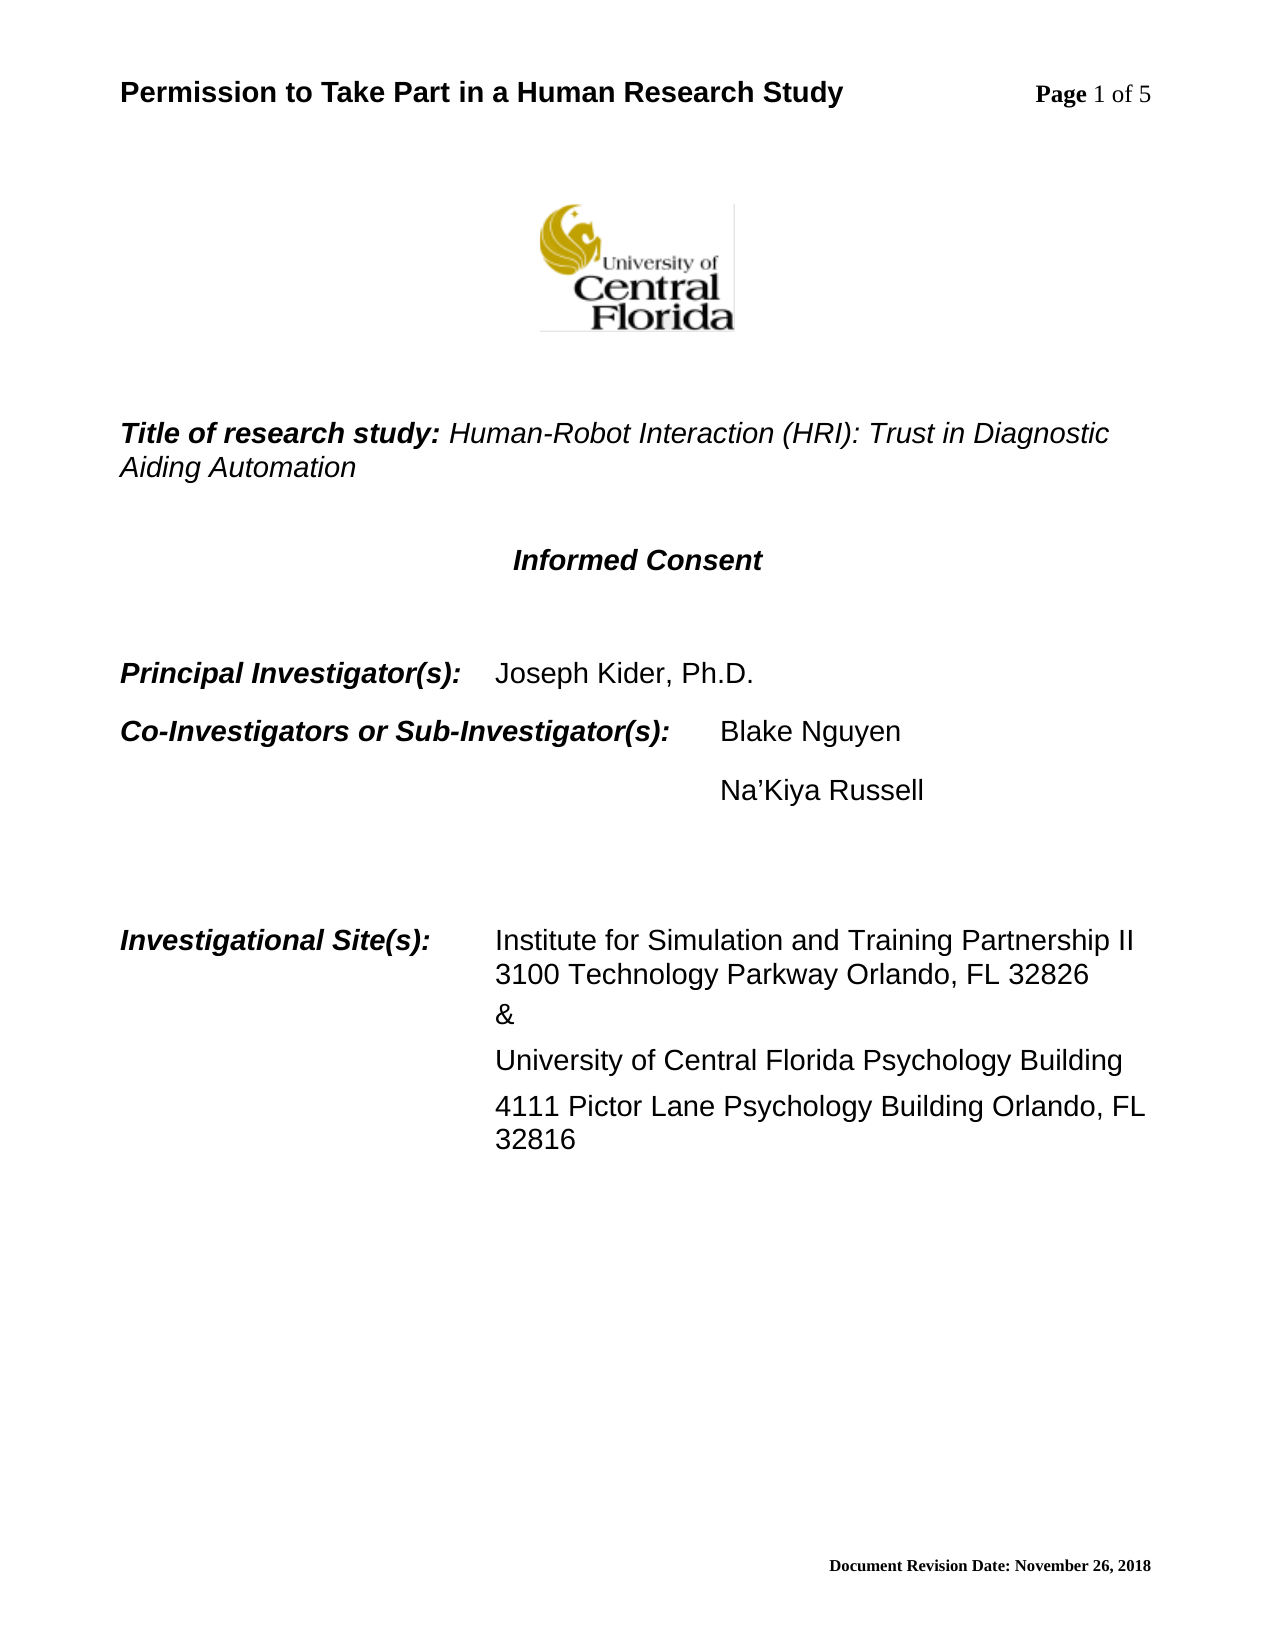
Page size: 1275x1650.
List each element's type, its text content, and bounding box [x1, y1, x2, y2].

text & [120, 997, 1155, 1030]
text 4111 Pictor Lane Psychology Building Orlando, FL 32816 [495, 1089, 1155, 1156]
text University of Central Florida Psychology Building [120, 1043, 1155, 1076]
picture [539, 204, 736, 333]
subtitle Title of research study: Human-Robot Interaction (HRI): Trust in Diagnostic Aiding Automation [120, 416, 1155, 483]
subtitle Co-Investigators or Sub-Investigator(s): Blake Nguyen [120, 714, 1155, 748]
subtitle Investigational Site(s): Institute for Simulation and Training Partnership II 3100 Technology Parkway Orlando, FL 32826 [120, 923, 1155, 990]
text Informed Consent [120, 543, 1155, 577]
subtitle Principal Investigator(s): Joseph Kider, Ph.D. [120, 656, 1155, 689]
subtitle Na’Kiya Russell [645, 773, 1155, 840]
